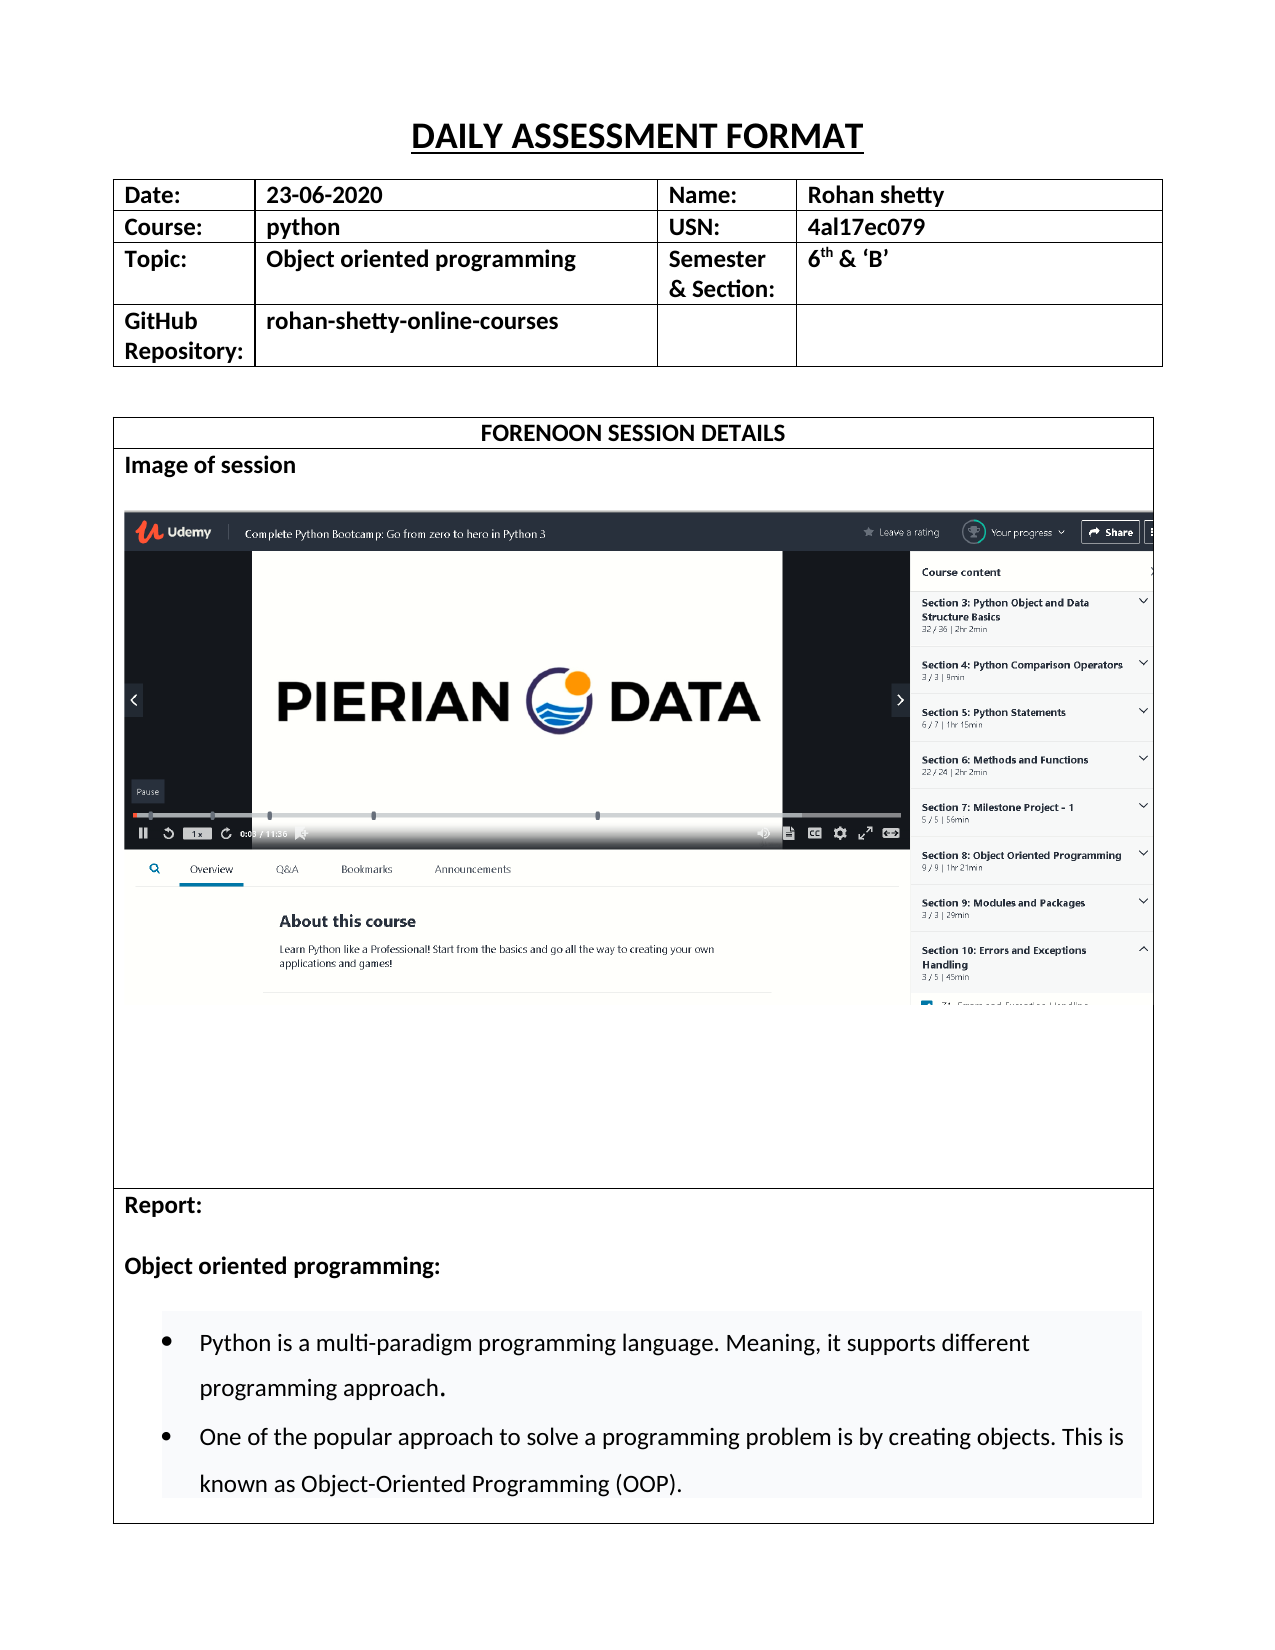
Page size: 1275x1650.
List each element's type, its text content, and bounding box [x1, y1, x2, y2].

table_cell Topic: [114, 243, 254, 304]
table_cell Semester & Section: [658, 243, 796, 304]
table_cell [114, 1189, 1153, 1523]
table_cell Object oriented programming [256, 243, 657, 304]
table_header Date: [114, 180, 254, 210]
table_cell python [256, 211, 657, 242]
table_cell USN: [658, 211, 796, 242]
text DAILY ASSESSMENT FORMAT [112, 112, 1162, 158]
table_cell GitHub Repository: [114, 305, 254, 366]
table_cell [797, 305, 1162, 366]
table_cell Course: [114, 211, 254, 242]
table_cell Image of session [114, 449, 1153, 1188]
table_header 23-06-2020 [256, 180, 657, 210]
table_cell [658, 305, 796, 366]
picture [124, 510, 1154, 1005]
table_cell 4al17ec079 [797, 211, 1162, 242]
table_header FORENOON SESSION DETAILS [114, 418, 1153, 448]
table_cell 6th & ‘B’ [797, 243, 1162, 304]
table_header Rohan shetty [797, 180, 1162, 210]
table_cell rohan-shetty-online-courses [256, 305, 657, 366]
table_header Name: [658, 180, 796, 210]
